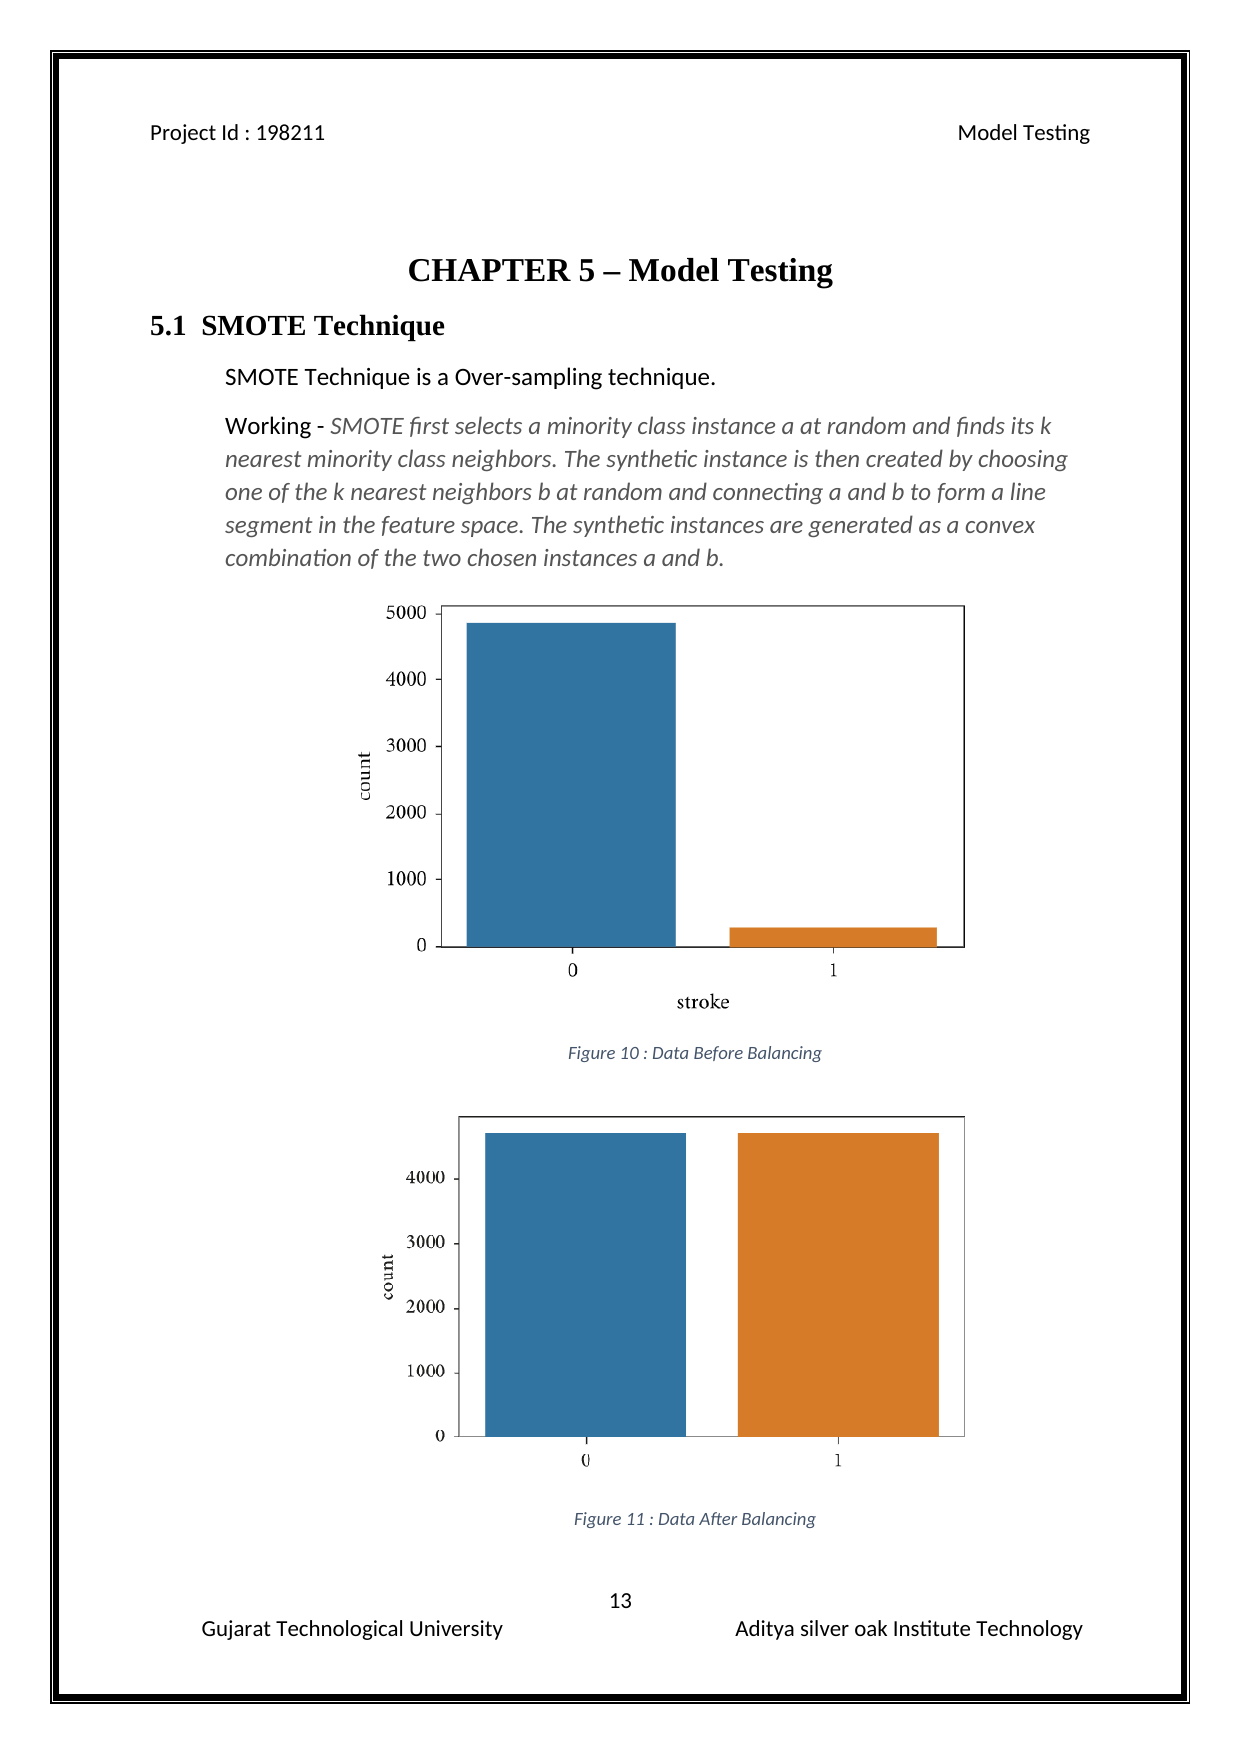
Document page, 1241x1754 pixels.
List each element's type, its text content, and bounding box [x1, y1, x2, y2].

text SMOTE Technique is a Over-sampling technique. [225, 361, 1090, 391]
text Figure 10 : Data Before Balancing [150, 1042, 1090, 1064]
text Working - SMOTE first selects a minority class instance a at random and finds its k nearest minority class neighbors. The synthetic instance is then created by choosing one of the k nearest neighbors b at random and connecting a and b to form a line segment in the feature space. The synthetic instances are generated as a convex combination of the two chosen instances a and b. [225, 410, 1090, 572]
text CHAPTER 5 – Model Testing [150, 250, 1090, 288]
text Figure 11 : Data After Balancing [150, 1508, 1090, 1531]
text 5.1 SMOTE Technique [150, 308, 1090, 341]
picture [288, 1085, 1028, 1489]
picture [306, 591, 1010, 1023]
